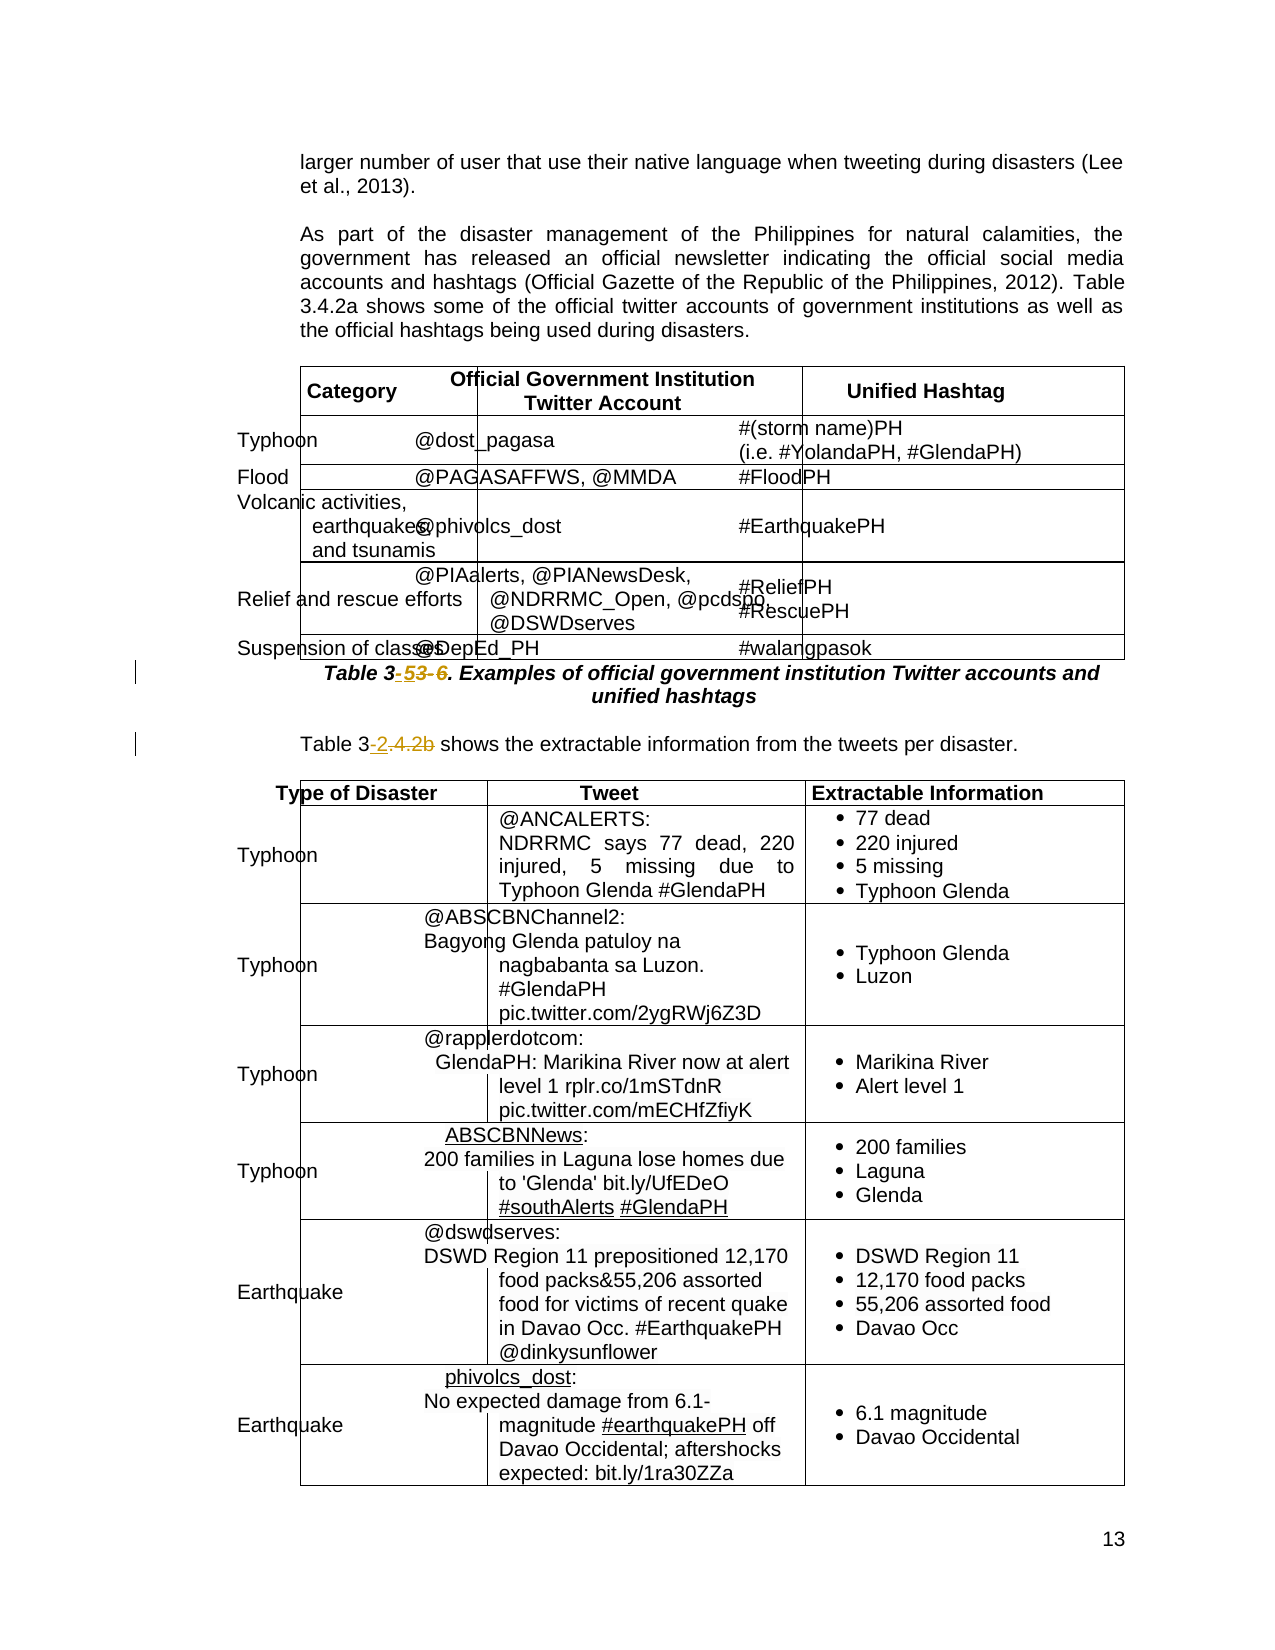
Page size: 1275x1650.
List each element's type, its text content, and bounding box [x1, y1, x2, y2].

text Table 3 shows the extractable information from the tweets per disaster. [300, 732, 1125, 756]
table_header Category [301, 367, 477, 414]
table_cell #(storm name)PH (i.e. #YolandaPH, #GlendaPH) [803, 416, 1124, 463]
table_cell Earthquake [301, 1365, 487, 1484]
table_header Unified Hashtag [803, 367, 1124, 414]
table_cell @phivolcs_dost [478, 490, 802, 561]
table_cell Typhoon [301, 1123, 487, 1219]
table_cell 6.1 magnitude Davao Occidental [806, 1365, 1124, 1484]
table_cell @PIAalerts, @PIANewsDesk, @NDRRMC_Open, @pcdspo, @DSWDserves [478, 563, 802, 634]
text Table 31. Examples of official government institution Twitter accounts and unified hashtags [225, 660, 1125, 708]
table_cell Typhoon [301, 904, 487, 1025]
table_cell 200 families Laguna Glenda [806, 1123, 1124, 1219]
table_cell @ANCALERTS: NDRRMC says 77 dead, 220 injured, 5 missing due to Typhoon Glenda #GlendaPH [488, 806, 805, 902]
table_cell Typhoon [301, 416, 477, 463]
text As part of the disaster management of the Philippines for natural calamities, the government has released an official newsletter indicating the official social media accounts and hashtags (Official Gazette of the Republic of the Philippines, 2012). Table 3.4.2a shows some of the official twitter accounts of government institutions as well as the official hashtags being used during disasters. [300, 222, 1125, 342]
table_cell @DepEd_PH [478, 635, 802, 659]
table_cell Typhoon [301, 806, 487, 902]
table_cell @phivolcs_dost: No expected damage from 6.1-magnitude #earthquakePH off Davao Occidental; aftershocks expected: bit.ly/1ra30ZZa [577, 1365, 805, 1484]
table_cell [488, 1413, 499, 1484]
table_cell #walangpasok [803, 635, 1124, 659]
table_cell Suspension of classes [301, 635, 477, 659]
table_cell #ReliefPH #RescuePH [803, 563, 1124, 634]
table_cell Typhoon Glenda Luzon [806, 904, 1124, 1025]
table_cell Relief and rescue efforts [301, 563, 477, 634]
table_cell @rapplerdotcom: #GlendaPH: Marikina River now at alert level 1 rplr.co/1mSTdnR pic.twitter.com/mECHfZfiyK [488, 1026, 805, 1122]
table_cell #EarthquakePH [803, 490, 1124, 561]
table_cell @dswdserves: DSWD Region 11 prepositioned 12,170 food packs&55,206 assorted food for victims of recent quake in Davao Occ. #EarthquakePH @dinkysunflower [488, 1220, 805, 1364]
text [300, 150, 1125, 198]
table_header Official Government Institution Twitter Account [478, 367, 802, 414]
table_cell @ABSCBNChannel2: Bagyong Glenda patuloy na nagbabanta sa Luzon. #GlendaPH pic.twitter.com/2ygRWj6Z3D [488, 904, 805, 1025]
table_cell DSWD Region 11 12,170 food packs 55,206 assorted food Davao Occ [806, 1220, 1124, 1364]
table_cell Typhoon [301, 1026, 487, 1122]
table_header Type of Disaster [301, 781, 487, 805]
table_cell Earthquake [301, 1220, 487, 1364]
table_header Extractable Information [806, 781, 1124, 805]
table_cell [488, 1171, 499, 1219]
table_header Tweet [488, 781, 805, 805]
table_cell @PAGASAFFWS, @MMDA [478, 465, 802, 488]
table_cell #FloodPH [803, 465, 1124, 488]
table_cell Flood [301, 465, 477, 488]
table_cell @dost_pagasa [478, 416, 802, 463]
table_cell Volcanic activities, earthquakes, and tsunamis [301, 490, 477, 561]
table_cell Marikina River Alert level 1 [806, 1026, 1124, 1122]
table_cell 77 dead 220 injured 5 missing Typhoon Glenda [806, 806, 1124, 902]
table_cell @ABSCBNNews: 200 families in Laguna lose homes due to 'Glenda' bit.ly/UfEDeO #southAlerts #GlendaPH [583, 1123, 805, 1219]
